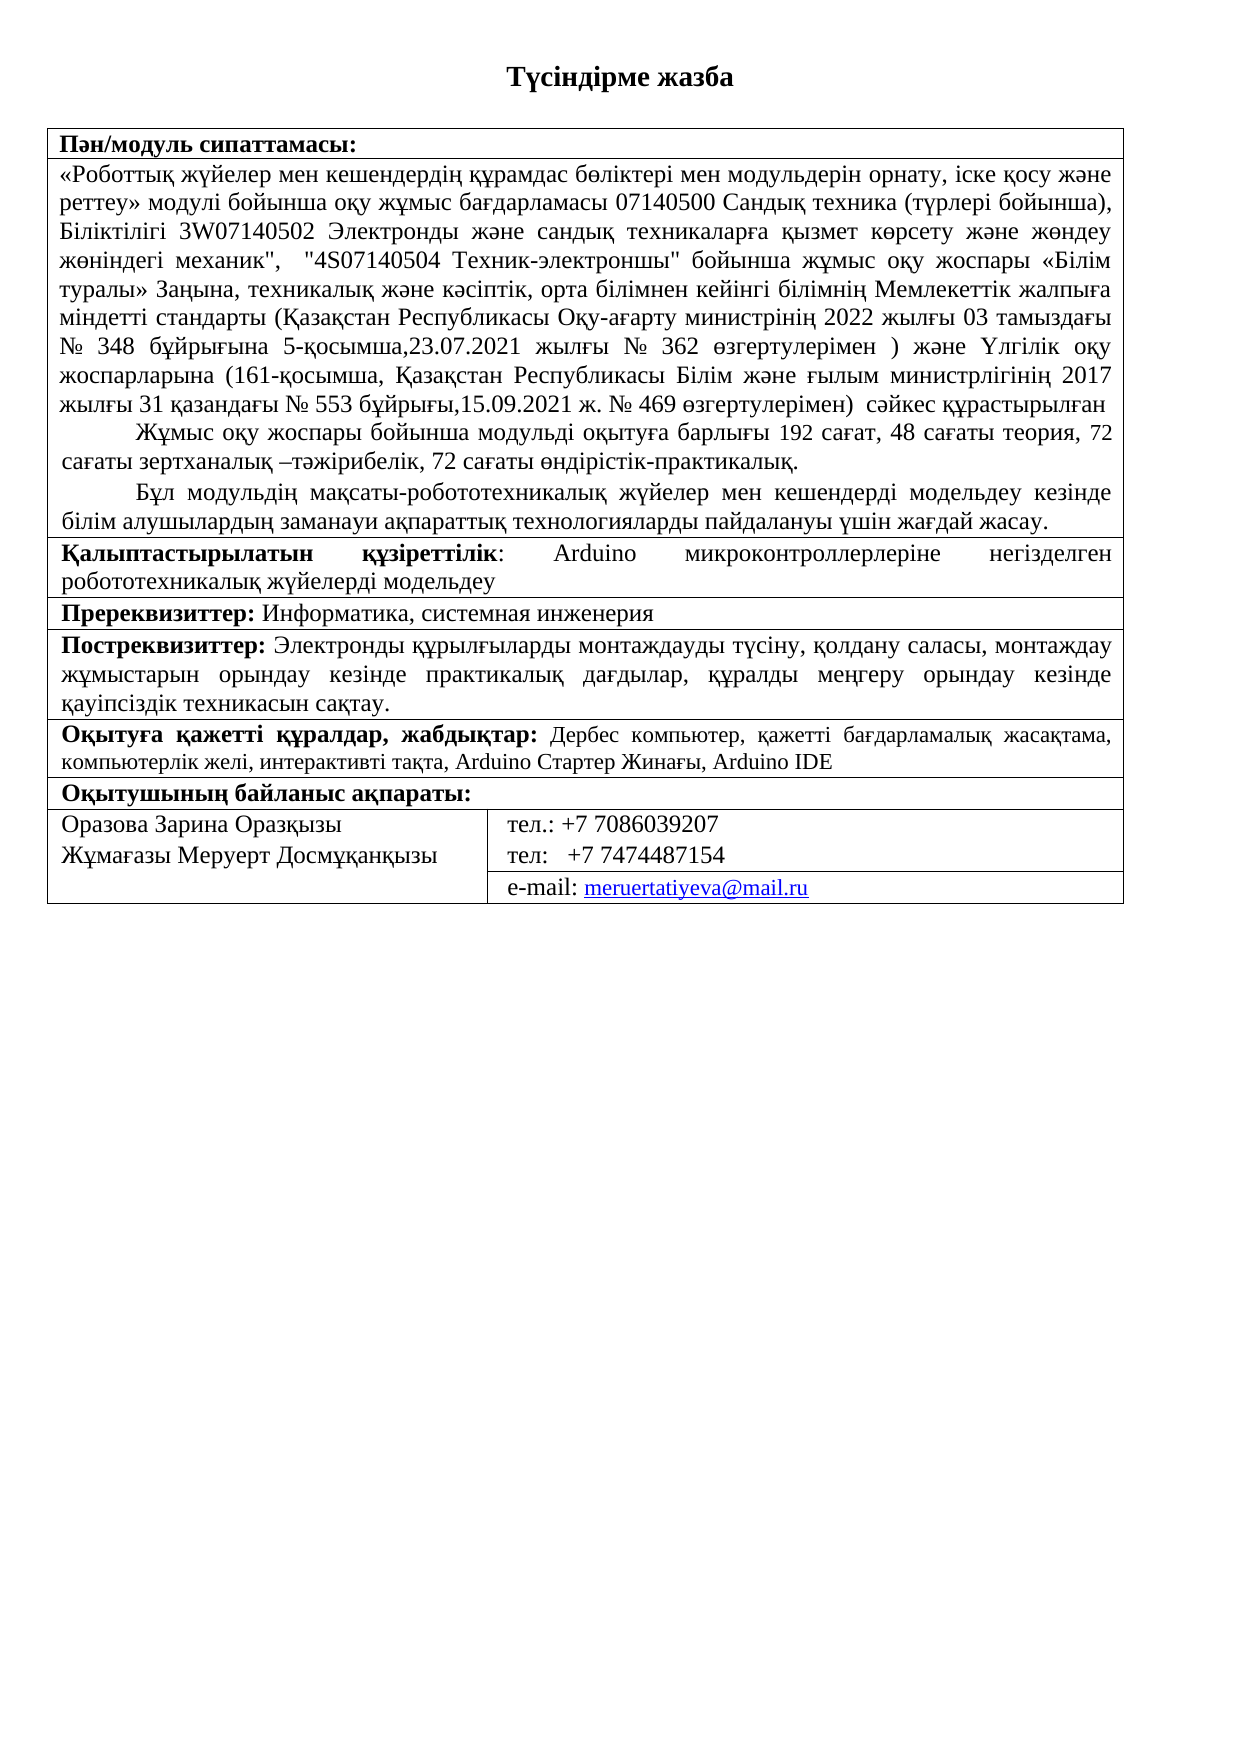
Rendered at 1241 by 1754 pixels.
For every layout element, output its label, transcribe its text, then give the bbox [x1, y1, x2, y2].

table_cell Постреквизиттер: Электронды құрылғыларды монтаждауды түсіну, қолдану саласы, монтаждау жұмыстарын орындау кезінде практикалық дағдылар, құралды меңгеру орындау кезінде қауіпсіздік техникасын сақтау. [48, 630, 1123, 718]
table_header Пән/модуль сипаттамасы: [48, 129, 1123, 158]
table_cell Оқытушының байланыс ақпараты: [48, 778, 1123, 808]
table_cell Оқытуға қажетті құралдар, жабдықтар: Дербес компьютер, қажетті бағдарламалық жасақтама, компьютерлік желі, интерактивті тақта, Arduino Стартер Жинағы, Arduino IDE [48, 720, 1123, 777]
table_cell Қалыптастырылатын құзіреттілік: Arduino микроконтроллерлеріне негізделген робототехникалық жүйелерді модельдеу [48, 538, 1123, 597]
table_cell е-mail: meruertatiyeva@mail.ru [488, 872, 1123, 903]
table_cell Пререквизиттер: Информатика, системная инженерия [48, 598, 1123, 629]
table_cell Оразова Зарина Оразқызы Жұмағазы Меруерт Досмұқанқызы [48, 810, 487, 903]
table_cell «Роботтық жүйелер мен кешендердің құрамдас бөліктері мен модульдерін орнату, іске қосу және реттеу» модулі бойынша оқу жұмыс бағдарламасы 07140500 Сандық техника (түрлері бойынша), Біліктілігі 3W07140502 Электронды және сандық техникаларға қызмет көрсету және жөндеу жөніндегі механик", "4S07140504 Техник-электроншы" бойынша жұмыс оқу жоспары «Білім туралы» Заңына, техникалық және кәсіптік, орта білімнен кейінгі білімнің Мемлекеттік жалпыға міндетті стандарты (Қазақстан Республикасы Оқу-ағарту министрінің 2022 жылғы 03 тамыздағы № 348 бұйрығына 5-қосымша,23.07.2021 жылғы № 362 өзгертулерімен ) және Үлгілік оқу жоспарларына (161-қосымша, Қазақстан Республикасы Білім және ғылым министрлігінің 2017 жылғы 31 қазандағы № 553 бұйрығы,15.09.2021 ж. № 469 өзгертулерімен) сәйкес құрастырылған Жұмыс оқу жоспары бойынша модульді оқытуға барлығы 192 сағат, 48 сағаты теория, 72 сағаты зертханалық –тәжірибелік, 72 сағаты өндірістік-практикалық. Бұл модульдің мақсаты-робототехникалық жүйелер мен кешендерді модельдеу кезінде білім алушылардың заманауи ақпараттық технологияларды пайдалануы үшін жағдай жасау. [48, 159, 1123, 537]
text Түсіндірме жазба [59, 59, 1181, 93]
table_cell тел.: +7 7086039207 тел: +7 7474487154 [488, 810, 1123, 871]
